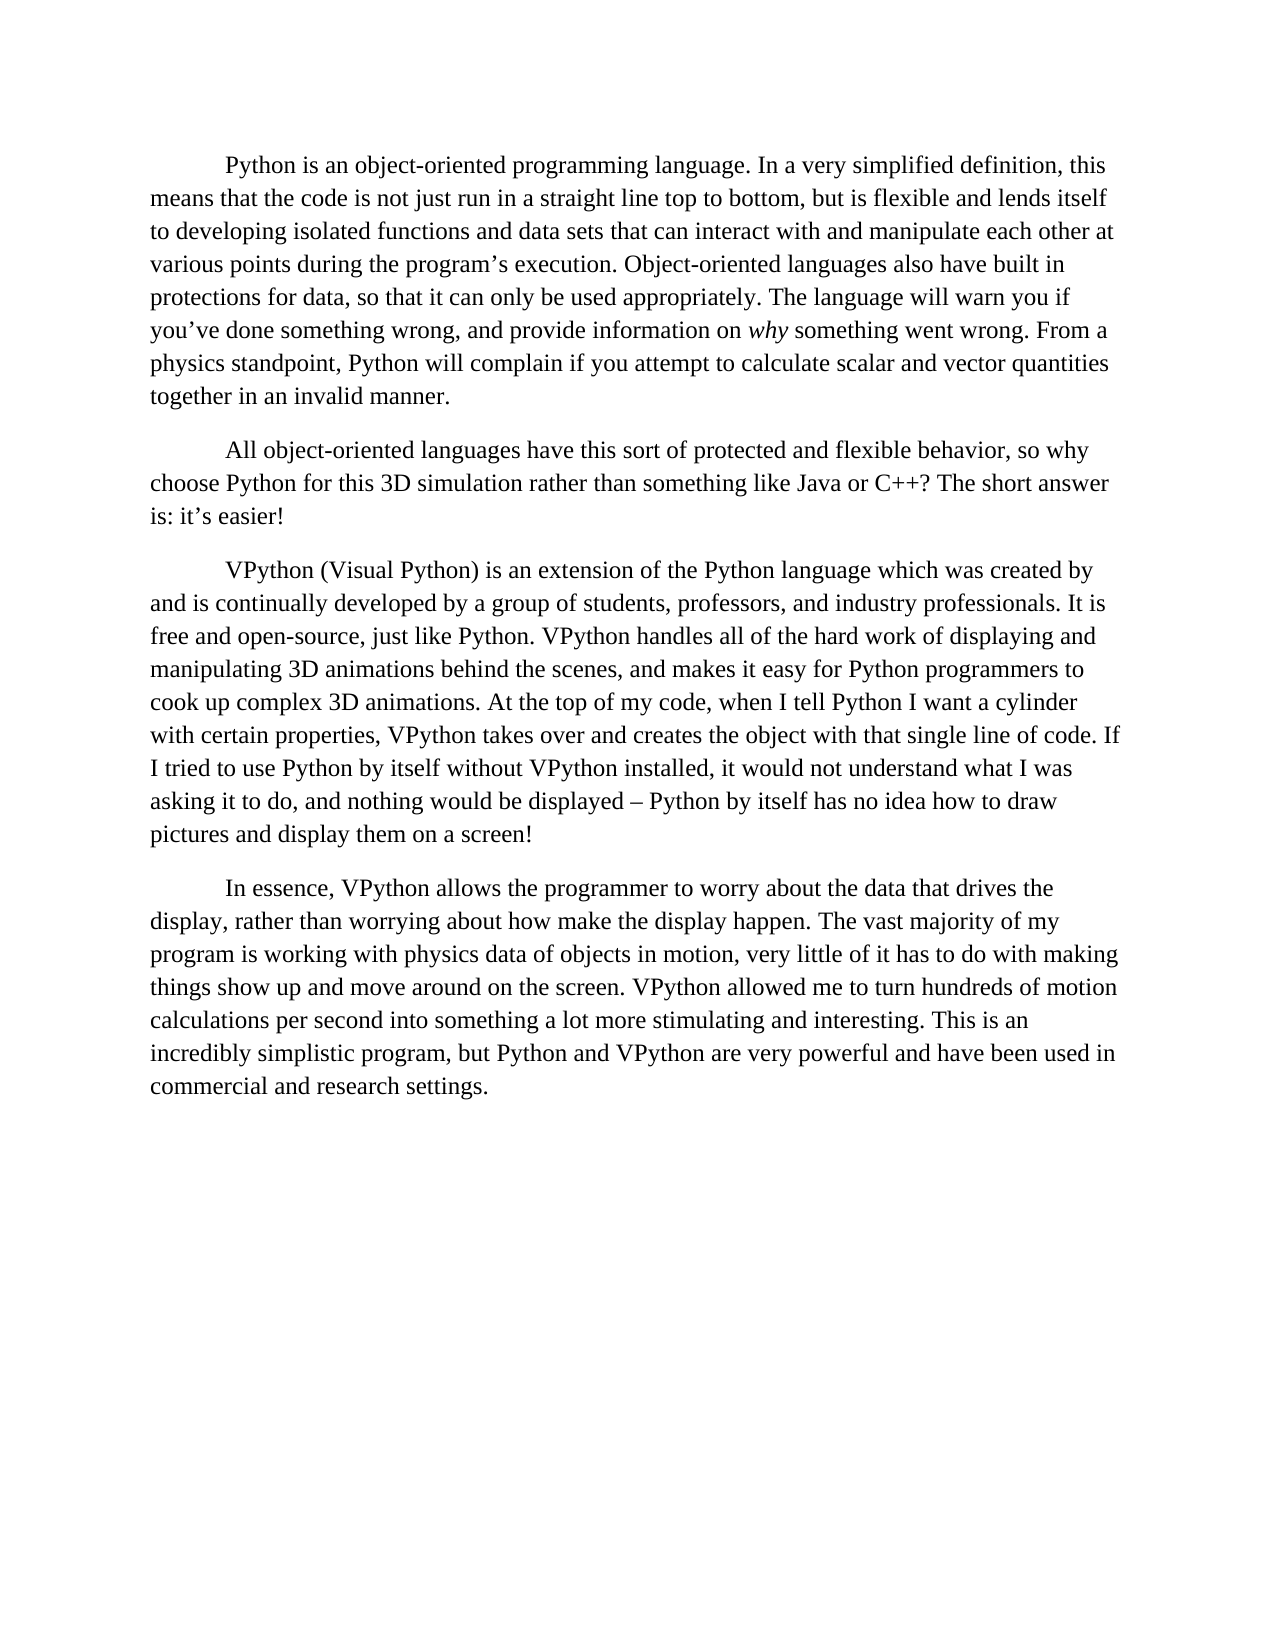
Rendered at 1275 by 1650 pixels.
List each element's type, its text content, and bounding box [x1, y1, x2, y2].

text VPython (Visual Python) is an extension of the Python language which was created by and is continually developed by a group of students, professors, and industry professionals. It is free and open-source, just like Python. VPython handles all of the hard work of displaying and manipulating 3D animations behind the scenes, and makes it easy for Python programmers to cook up complex 3D animations. At the top of my code, when I tell Python I want a cylinder with certain properties, VPython takes over and creates the object with that single line of code. If I tried to use Python by itself without VPython installed, it would not understand what I was asking it to do, and nothing would be displayed – Python by itself has no idea how to draw pictures and display them on a screen! [150, 555, 1125, 848]
text In essence, VPython allows the programmer to worry about the data that drives the display, rather than worrying about how make the display happen. The vast majority of my program is working with physics data of objects in motion, very little of it has to do with making things show up and move around on the screen. VPython allowed me to turn hundreds of motion calculations per second into something a lot more stimulating and interesting. This is an incredibly simplistic program, but Python and VPython are very powerful and have been used in commercial and research settings. [150, 873, 1125, 1100]
text Python is an object-oriented programming language. In a very simplified definition, this means that the code is not just run in a straight line top to bottom, but is flexible and lends itself to developing isolated functions and data sets that can interact with and manipulate each other at various points during the program’s execution. Object-oriented languages also have built in protections for data, so that it can only be used appropriately. The language will warn you if you’ve done something wrong, and provide information on why something went wrong. From a physics standpoint, Python will complain if you attempt to calculate scalar and vector quantities together in an invalid manner. [150, 150, 1125, 410]
text All object-oriented languages have this sort of protected and flexible behavior, so why choose Python for this 3D simulation rather than something like Java or C++? The short answer is: it’s easier! [150, 435, 1125, 530]
